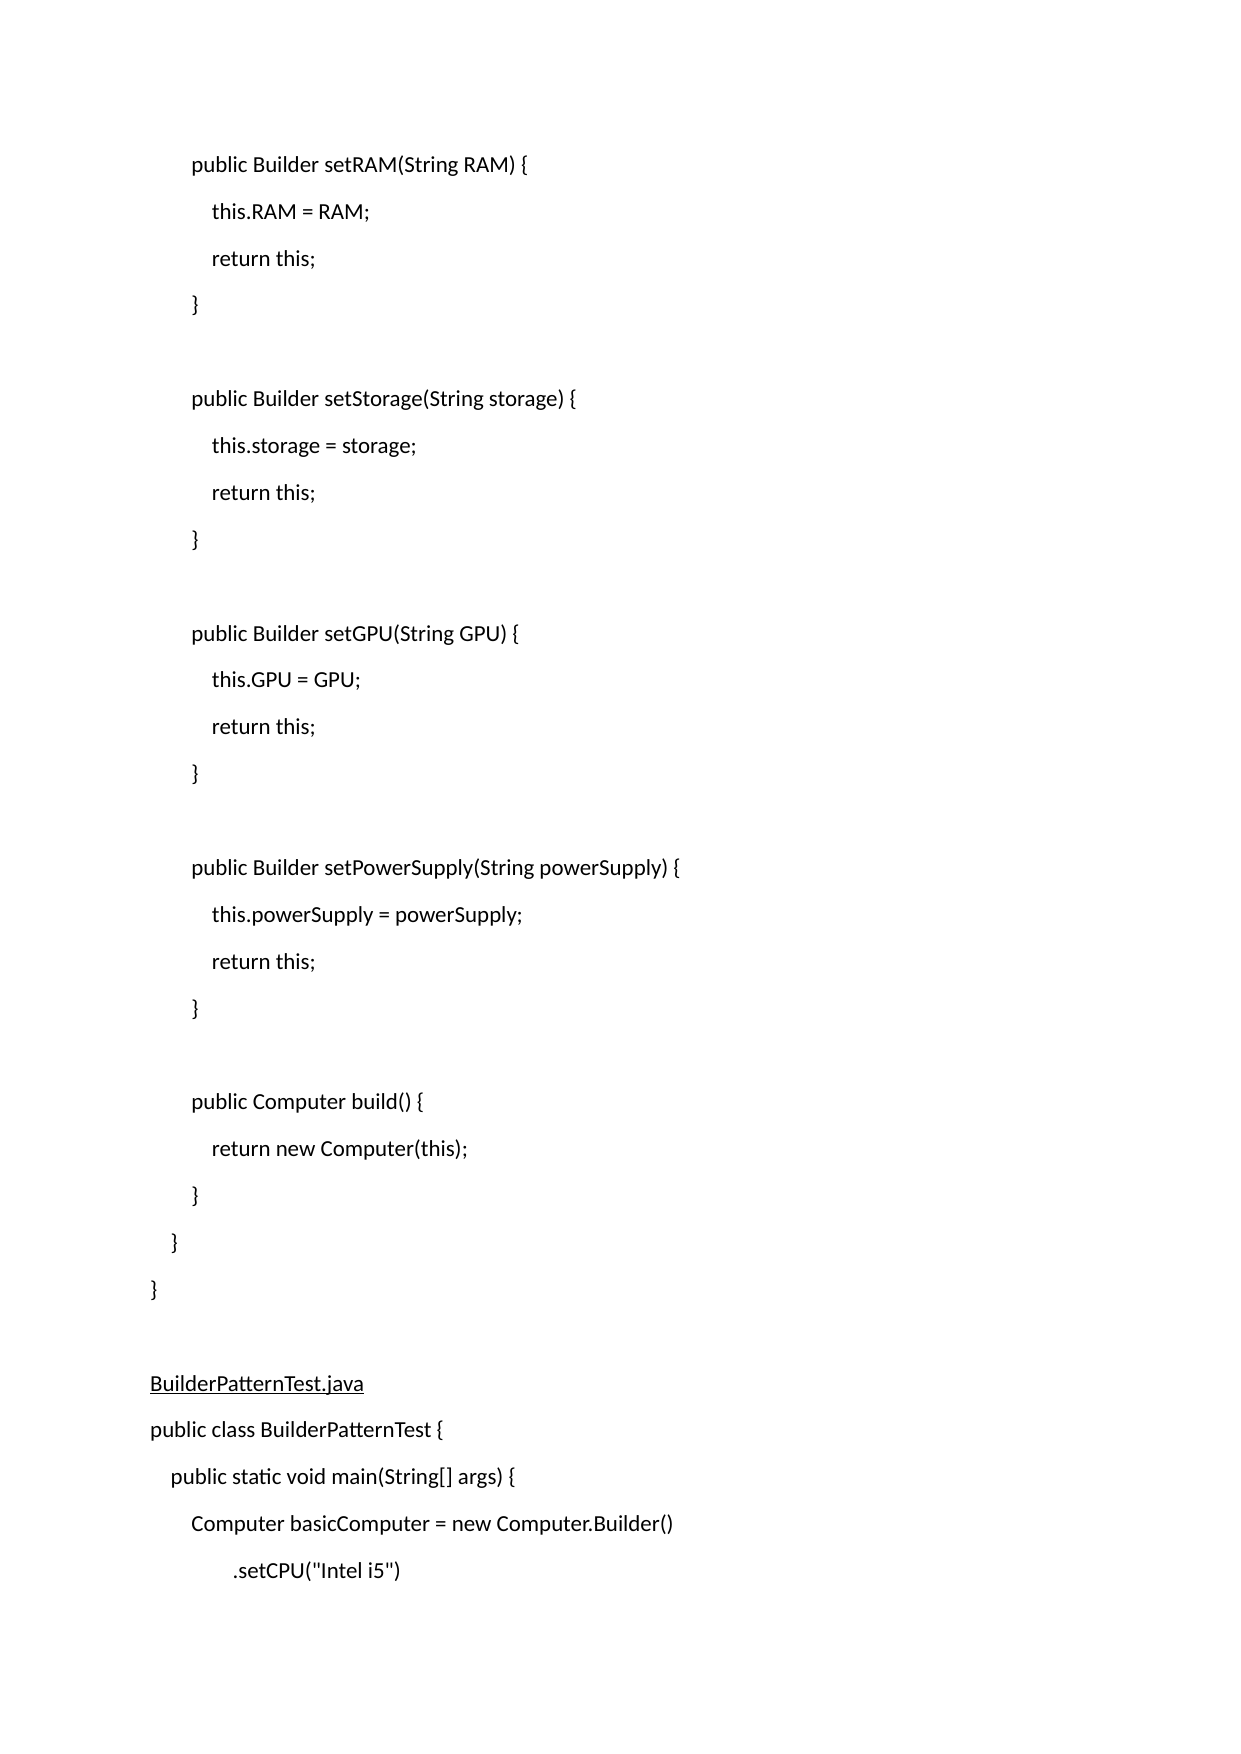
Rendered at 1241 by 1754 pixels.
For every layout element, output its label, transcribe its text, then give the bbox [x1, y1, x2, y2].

text public Computer build() { [150, 1087, 1090, 1116]
text return this; [150, 947, 1090, 975]
text public Builder setStorage(String storage) { [150, 384, 1090, 412]
text public Builder setGPU(String GPU) { [150, 619, 1090, 647]
text } [150, 759, 1090, 787]
text public Builder setRAM(String RAM) { [150, 150, 1090, 178]
text return this; [150, 244, 1090, 272]
text } [150, 1181, 1090, 1209]
text } [150, 525, 1090, 553]
text BuilderPatternTest.java [150, 1369, 1090, 1397]
text } [150, 291, 1090, 319]
text public Builder setPowerSupply(String powerSupply) { [150, 853, 1090, 881]
text return new Computer(this); [150, 1134, 1090, 1162]
text } [150, 994, 1090, 1022]
text return this; [150, 712, 1090, 741]
text this.GPU = GPU; [150, 666, 1090, 694]
text Computer basicComputer = new Computer.Builder() [150, 1509, 1090, 1537]
text .setCPU("Intel i5") [150, 1556, 1090, 1584]
text public class BuilderPatternTest { [150, 1416, 1090, 1444]
text return this; [150, 478, 1090, 506]
text this.storage = storage; [150, 431, 1090, 459]
text public static void main(String[] args) { [150, 1462, 1090, 1491]
text this.RAM = RAM; [150, 197, 1090, 225]
text } [150, 1228, 1090, 1256]
text this.powerSupply = powerSupply; [150, 900, 1090, 928]
text } [150, 1275, 1090, 1303]
